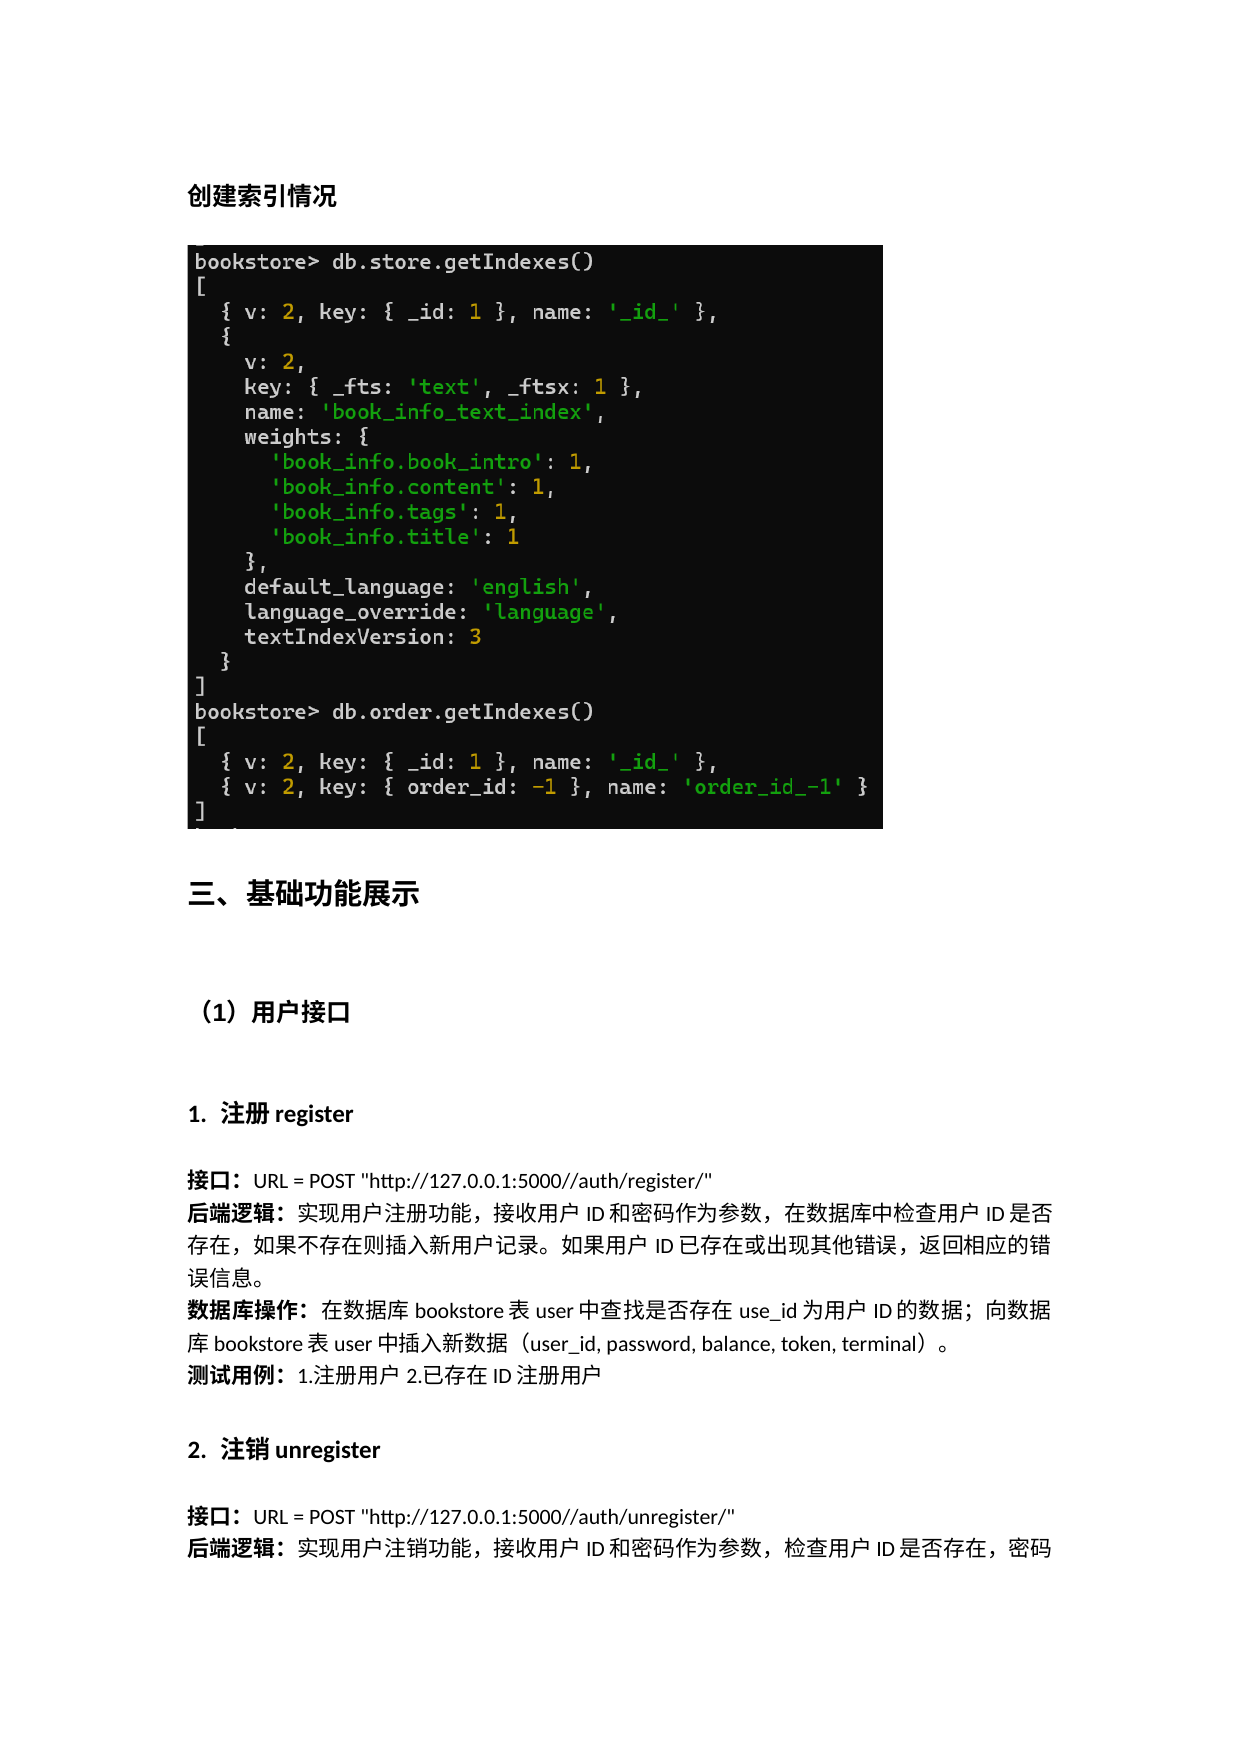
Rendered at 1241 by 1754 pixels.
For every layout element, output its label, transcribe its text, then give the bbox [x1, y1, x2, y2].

list 接口：URL = POST "http://127.0.0.1:5000//auth/unregister/" [187, 1498, 1053, 1531]
subtitle 基础功能展示 [187, 859, 1053, 924]
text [187, 1531, 1053, 1563]
subtitle 注册register [187, 1079, 1053, 1144]
list 后端逻辑：实现用户注册功能，接收用户ID和密码作为参数，在数据库中检查用户ID是否存在，如果不存在则插入新用户记录。如果用户ID已存在或出现其他错误，返回相应的错误信息。 [187, 1195, 1053, 1293]
subtitle 创建索引情况 [187, 162, 1053, 227]
list 测试用例：1.注册用户 2.已存在ID注册用户 [187, 1358, 1053, 1390]
picture [187, 245, 883, 829]
list 接口：URL = POST "http://127.0.0.1:5000//auth/register/" [187, 1163, 1053, 1195]
subtitle （1）用户接口 [187, 978, 1053, 1043]
subtitle 注销unregister [187, 1415, 1053, 1480]
list 数据库操作：在数据库bookstore表user中查找是否存在use_id为用户ID的数据；向数据库bookstore表user中插入新数据（user_id, password, balance, token, terminal）。 [187, 1293, 1053, 1358]
